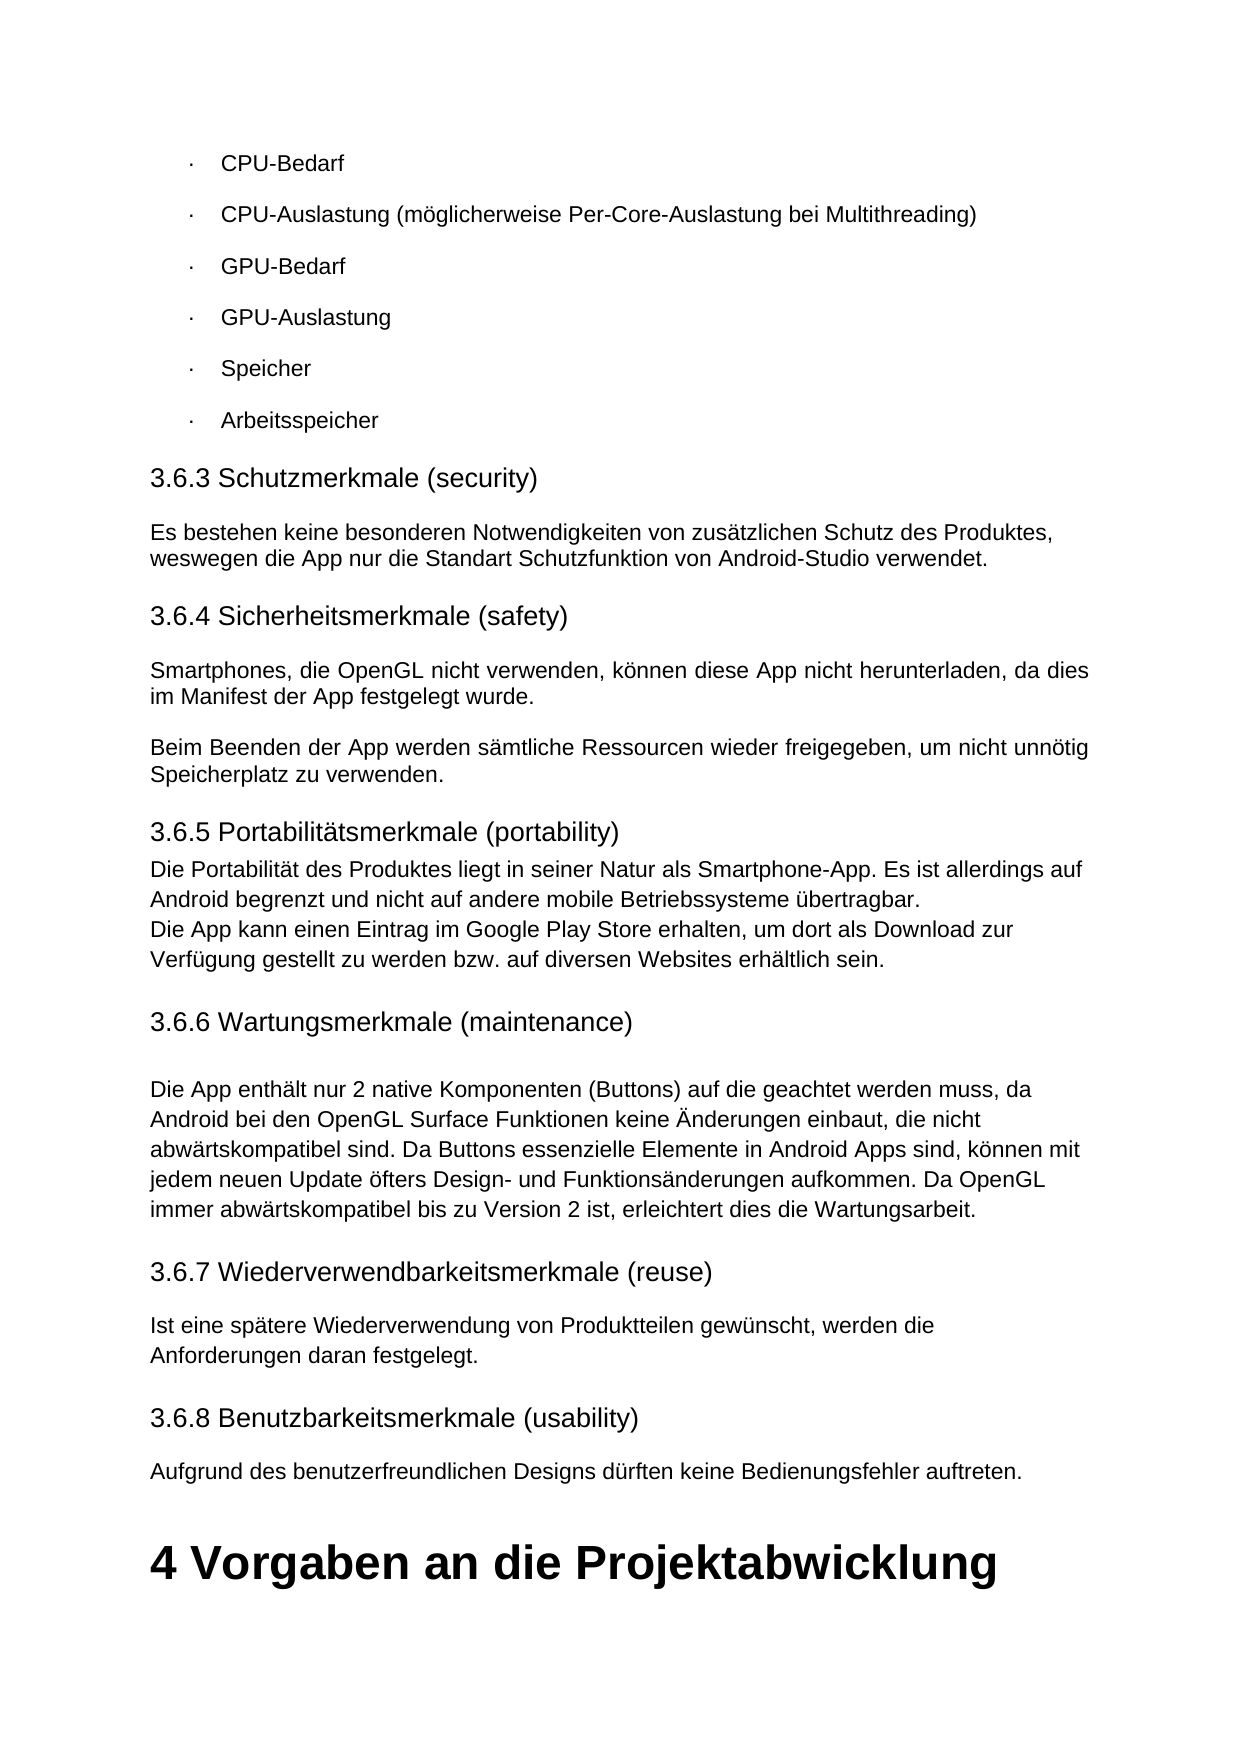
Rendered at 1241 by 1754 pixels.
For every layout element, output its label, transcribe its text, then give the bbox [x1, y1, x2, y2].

text Ist eine spätere Wiederverwendung von Produktteilen gewünscht, werden die Anforderungen daran festgelegt. [150, 1312, 1090, 1369]
subtitle 3.6.7 Wiederverwendbarkeitsmerkmale (reuse) [150, 1256, 1090, 1287]
text · CPU-Bedarf [187, 150, 1090, 176]
text Smartphones, die OpenGL nicht verwenden, können diese App nicht herunterladen, da dies im Manifest der App festgelegt wurde. [150, 657, 1090, 709]
text · Speicher [187, 355, 1090, 382]
text Aufgrund des benutzerfreundlichen Designs dürften keine Bedienungsfehler auftreten. [150, 1458, 1090, 1484]
text Beim Beenden der App werden sämtliche Ressourcen wieder freigegeben, um nicht unnötig Speicherplatz zu verwenden. [150, 734, 1090, 787]
subtitle 4 Vorgaben an die Projektabwicklung [150, 1534, 1090, 1589]
text Die App enthält nur 2 native Komponenten (Buttons) auf die geachtet werden muss, da Android bei den OpenGL Surface Funktionen keine Änderungen einbaut, die nicht abwärtskompatibel sind. Da Buttons essenzielle Elemente in Android Apps sind, können mit jedem neuen Update öfters Design- und Funktionsänderungen aufkommen. Da OpenGL immer abwärtskompatibel bis zu Version 2 ist, erleichtert dies die Wartungsarbeit. [150, 1076, 1090, 1223]
text · GPU-Bedarf [187, 253, 1090, 279]
subtitle 3.6.6 Wartungsmerkmale (maintenance) [150, 1006, 1090, 1037]
text Die Portabilität des Produktes liegt in seiner Natur als Smartphone-App. Es ist allerdings auf Android begrenzt und nicht auf andere mobile Betriebssysteme übertragbar. [150, 856, 1090, 912]
text · Arbeitsspeicher [187, 407, 1090, 433]
subtitle 3.6.3 Schutzmerkmale (security) [150, 462, 1090, 493]
text · GPU-Auslastung [187, 304, 1090, 330]
text Es bestehen keine besonderen Notwendigkeiten von zusätzlichen Schutz des Produktes, weswegen die App nur die Standart Schutzfunktion von Android-Studio verwendet. [150, 518, 1090, 571]
subtitle 3.6.8 Benutzbarkeitsmerkmale (usability) [150, 1402, 1090, 1433]
subtitle 3.6.4 Sicherheitsmerkmale (safety) [150, 600, 1090, 632]
subtitle 3.6.5 Portabilitätsmerkmale (portability) [150, 816, 1090, 847]
text Die App kann einen Eintrag im Google Play Store erhalten, um dort als Download zur Verfügung gestellt zu werden bzw. auf diversen Websites erhältlich sein. [150, 916, 1090, 973]
text · CPU-Auslastung (möglicherweise Per-Core-Auslastung bei Multithreading) [187, 201, 1090, 228]
